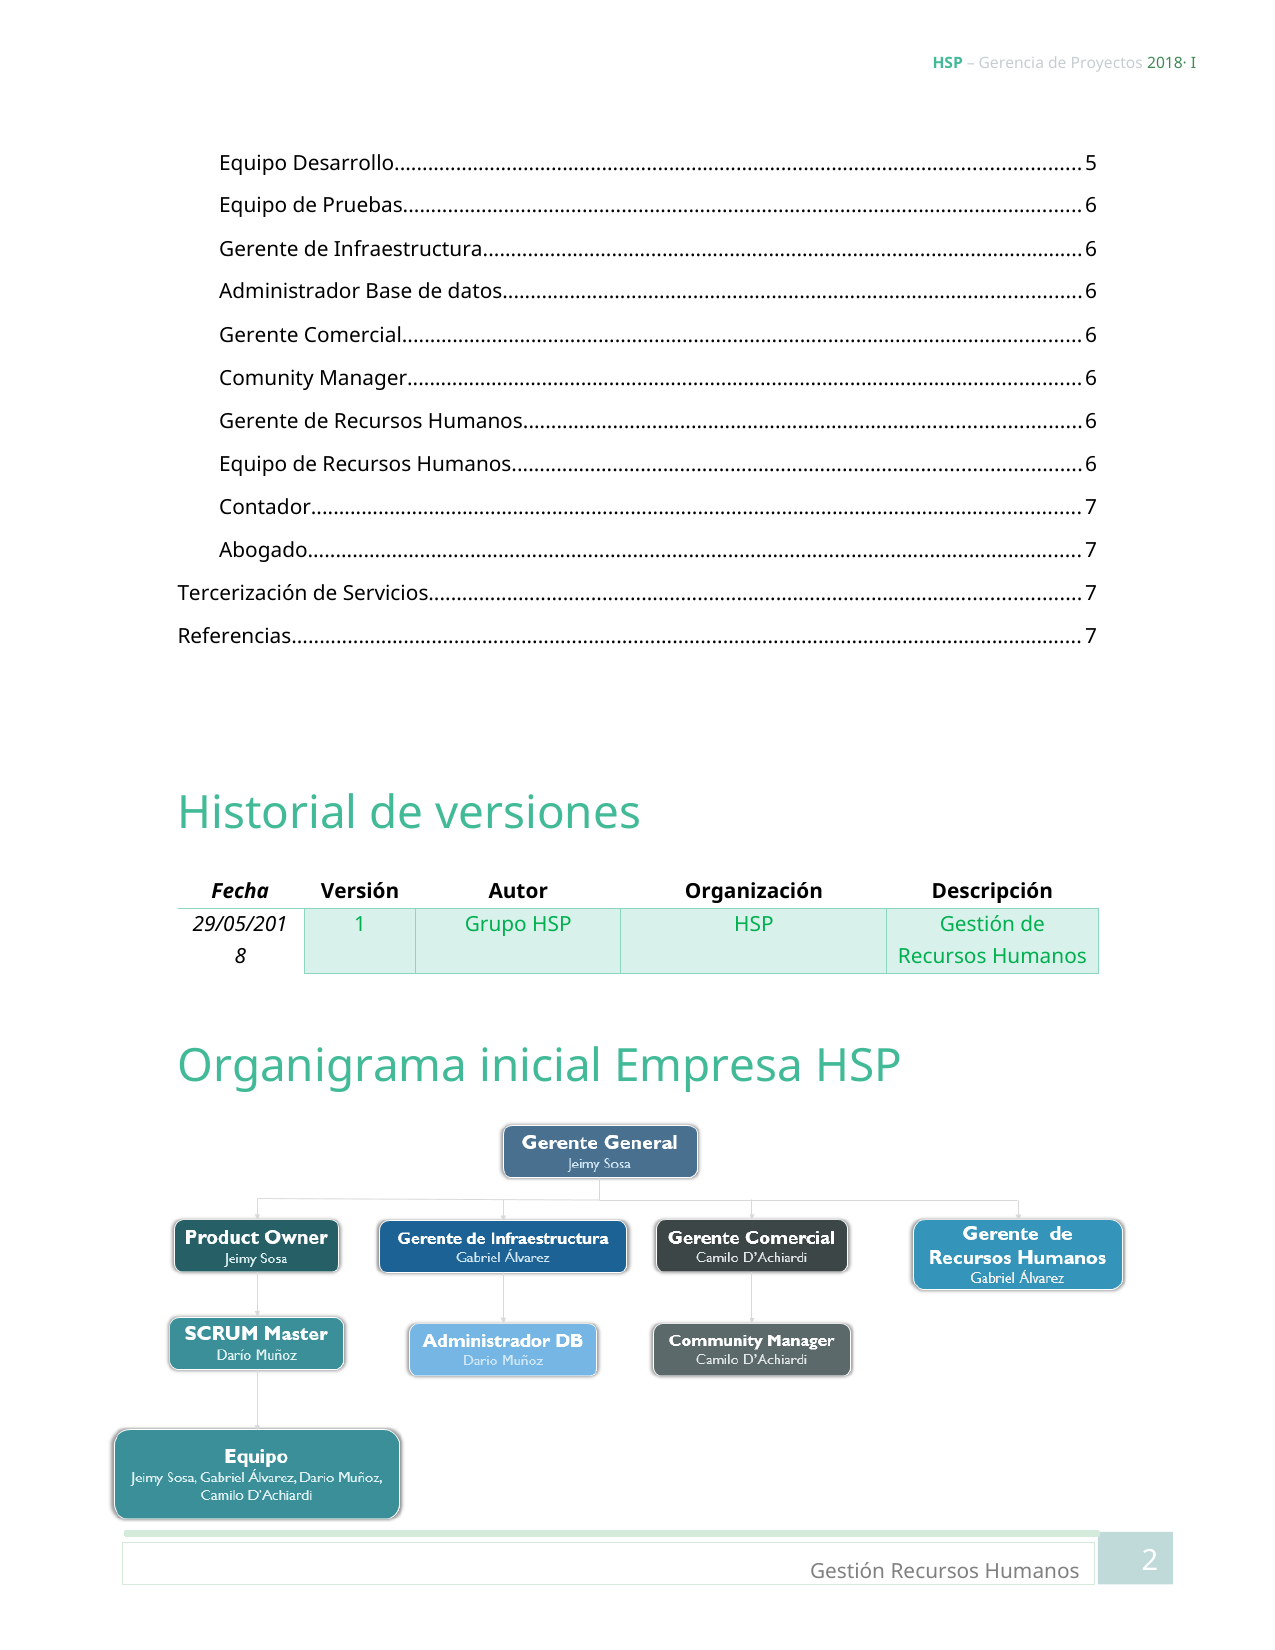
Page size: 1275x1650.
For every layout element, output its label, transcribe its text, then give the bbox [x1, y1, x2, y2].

picture [105, 1115, 1138, 1522]
table_cell Gestión de Recursos Humanos [887, 909, 1098, 973]
table_cell 1 [305, 909, 415, 973]
table_cell HSP [621, 909, 886, 973]
table_header Versión [305, 876, 415, 908]
table_header Fecha [178, 876, 304, 908]
subtitle Historial de versiones [177, 779, 1098, 841]
table_header Descripción [886, 876, 1098, 908]
table_header Autor [415, 876, 621, 908]
table_cell 29/05/2018 [178, 909, 304, 973]
subtitle Organigrama inicial Empresa HSP [177, 1032, 1098, 1094]
table_cell Grupo HSP [416, 909, 620, 973]
table_header Organización [621, 876, 886, 908]
